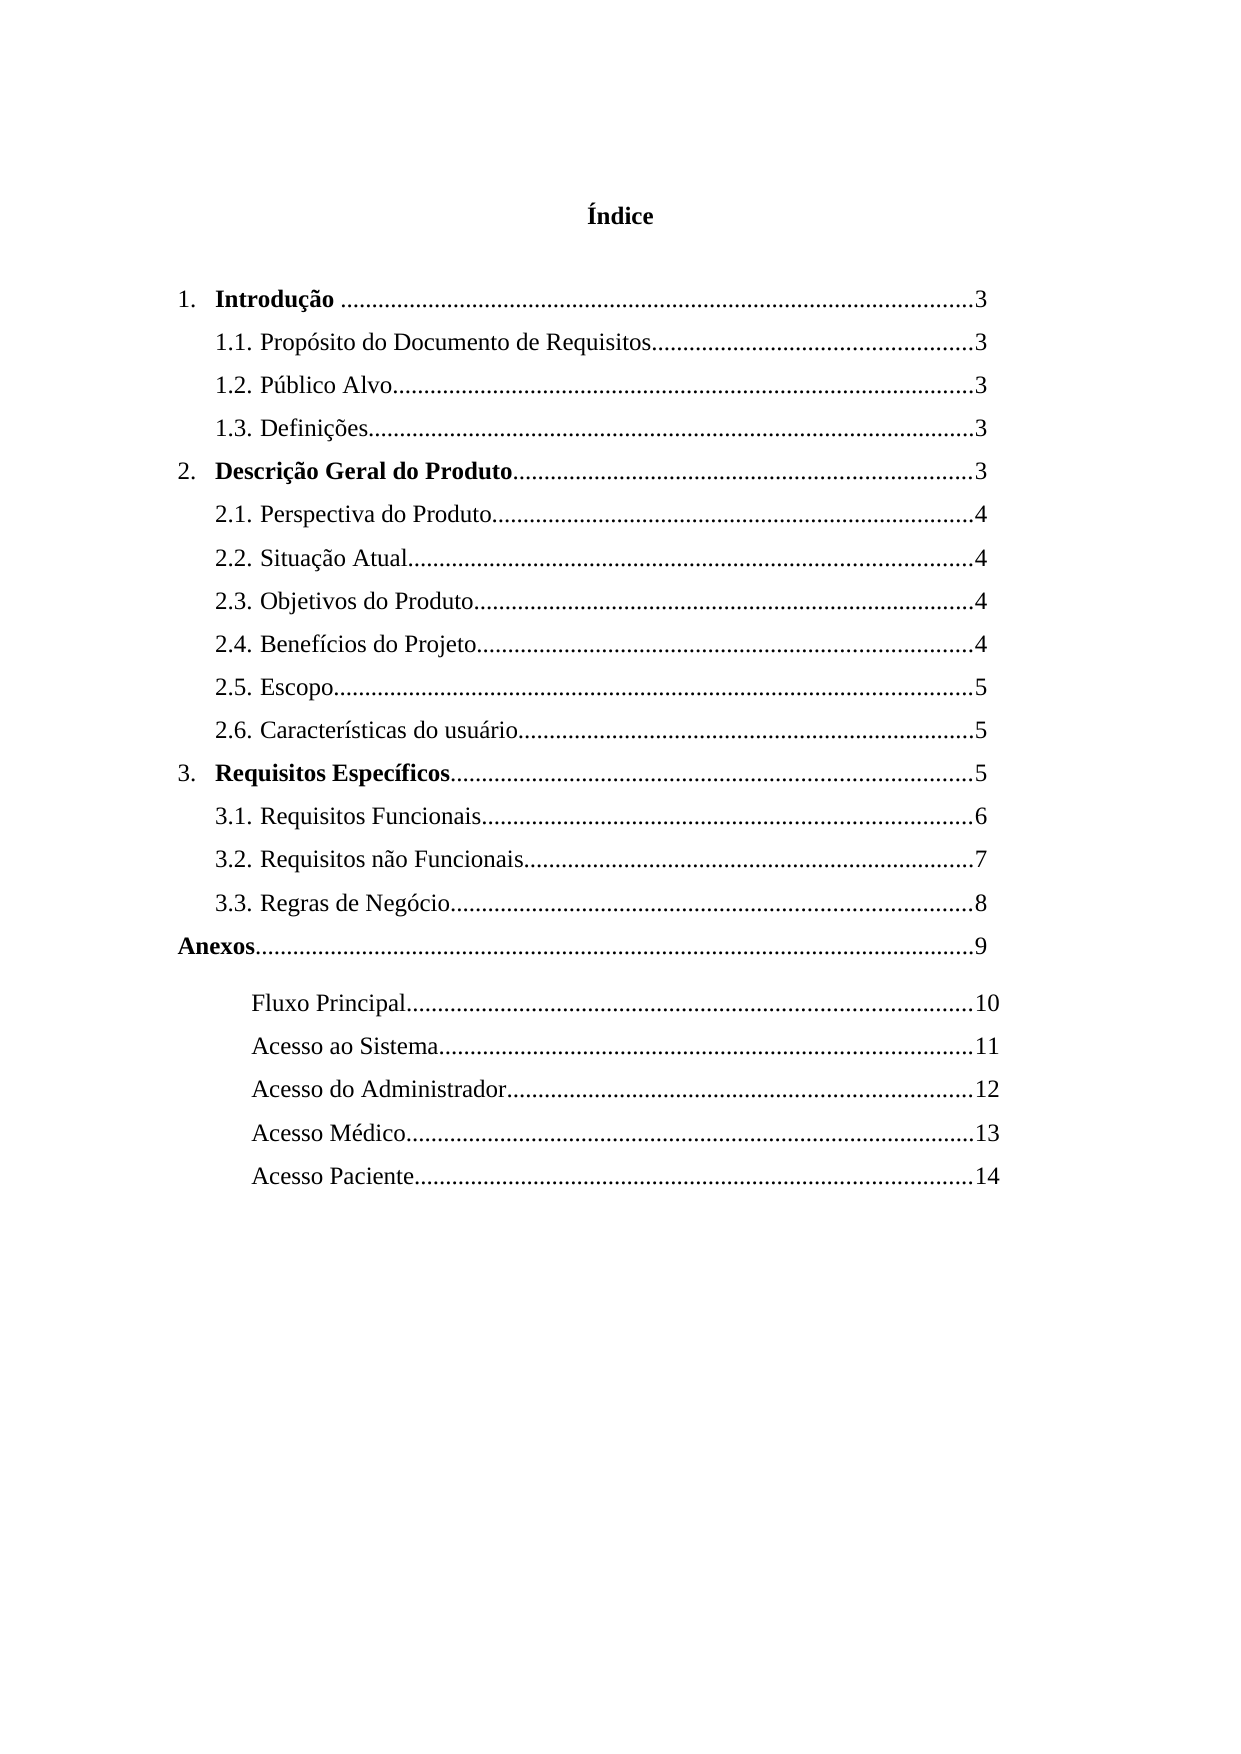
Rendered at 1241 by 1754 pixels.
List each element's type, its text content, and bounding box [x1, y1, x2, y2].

text Acesso Paciente 14 [177, 1161, 1063, 1189]
list Objetivos do Produto 4 [215, 586, 1063, 614]
list Características do usuário 5 [215, 715, 1063, 744]
text Índice [177, 201, 1063, 230]
list Regras de Negócio 8 [215, 888, 1063, 916]
list Propósito do Documento de Requisitos 3 [215, 327, 1063, 356]
text Acesso do Administrador 12 [177, 1074, 1063, 1103]
list Escopo 5 [215, 672, 1063, 701]
list Requisitos não Funcionais 7 [215, 844, 1063, 873]
list Definições 3 [215, 413, 1063, 442]
list Requisitos Específicos 5 [177, 758, 1063, 787]
text Fluxo Principal 10 [177, 988, 1063, 1017]
list Descrição Geral do Produto 3 [177, 456, 1063, 485]
text Acesso ao Sistema 11 [177, 1031, 1063, 1060]
list Público Alvo 3 [215, 370, 1063, 399]
list Perspectiva do Produto 4 [215, 499, 1063, 528]
text Anexos 9 [177, 931, 1063, 959]
list Introdução 3 [177, 284, 1063, 313]
list Benefícios do Projeto 4 [215, 629, 1063, 658]
text Acesso Médico 13 [177, 1118, 1063, 1146]
list Situação Atual 4 [215, 543, 1063, 571]
list Requisitos Funcionais 6 [215, 801, 1063, 830]
